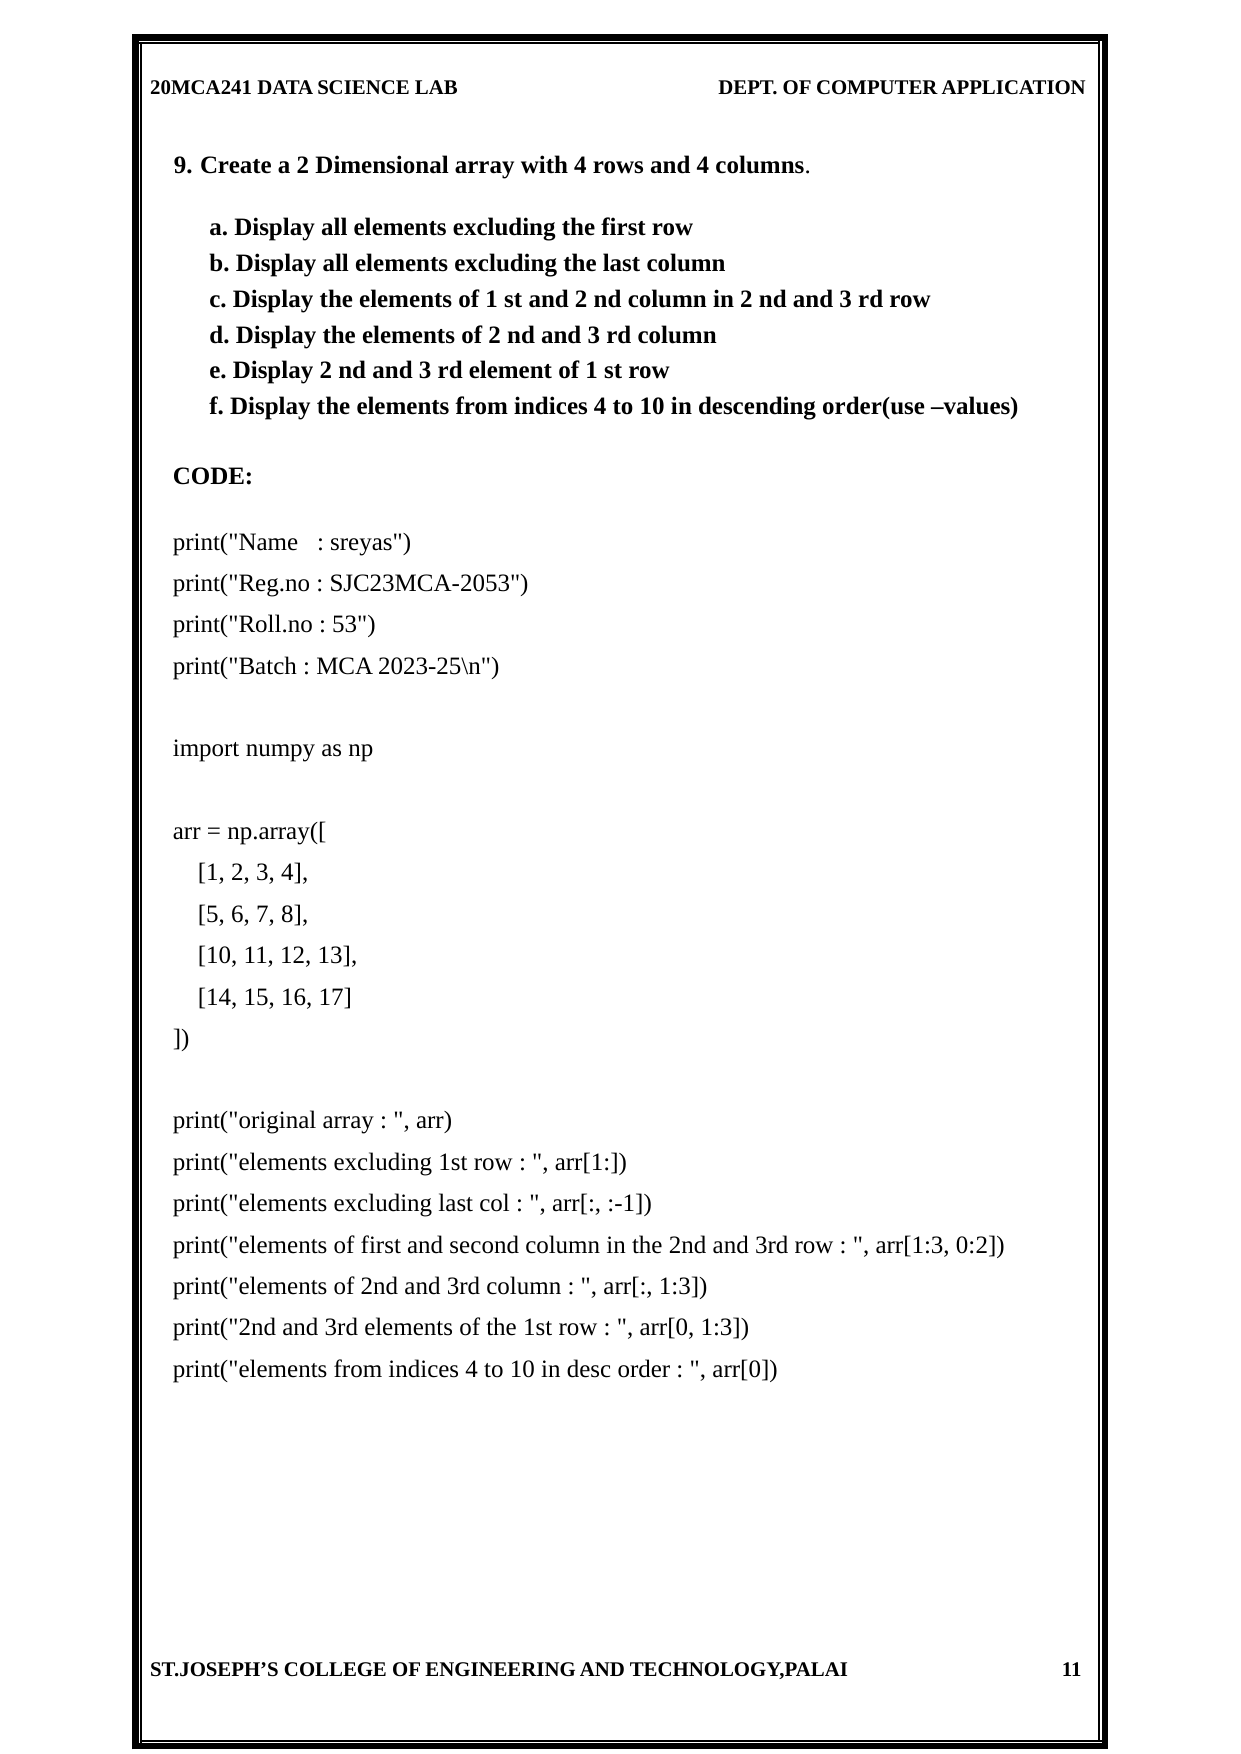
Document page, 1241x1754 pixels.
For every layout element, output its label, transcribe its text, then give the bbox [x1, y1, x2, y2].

text d. Display the elements of 2 nd and 3 rd column [209, 320, 1067, 348]
text [5, 6, 7, 8], [173, 899, 1067, 928]
text arr = np.array([ [173, 816, 1067, 845]
text print("elements from indices 4 to 10 in desc order : ", arr[0]) [173, 1354, 1067, 1382]
text print("elements excluding 1st row : ", arr[1:]) [173, 1147, 1067, 1176]
text print("original array : ", arr) [173, 1106, 1067, 1134]
text f. Display the elements from indices 4 to 10 in descending order(use –values) [209, 391, 1067, 420]
text CODE: [173, 461, 1067, 490]
text b. Display all elements excluding the last column [209, 248, 1067, 277]
text e. Display 2 nd and 3 rd element of 1 st row [209, 356, 1067, 384]
text [14, 15, 16, 17] [173, 982, 1067, 1010]
text print("elements of 2nd and 3rd column : ", arr[:, 1:3]) [173, 1271, 1067, 1300]
text print("elements excluding last col : ", arr[:, :-1]) [173, 1188, 1067, 1217]
text print("Reg.no : SJC23MCA-2053") [173, 568, 1067, 597]
text a. Display all elements excluding the first row [209, 212, 1067, 241]
text [1, 2, 3, 4], [173, 857, 1067, 886]
text [10, 11, 12, 13], [173, 940, 1067, 969]
text import numpy as np [173, 733, 1067, 762]
text print("elements of first and second column in the 2nd and 3rd row : ", arr[1:3, 0:2]) [173, 1230, 1067, 1258]
text c. Display the elements of 1 st and 2 nd column in 2 nd and 3 rd row [209, 284, 1067, 313]
text print("2nd and 3rd elements of the 1st row : ", arr[0, 1:3]) [173, 1312, 1067, 1341]
text 9. Create a 2 Dimensional array with 4 rows and 4 columns. [174, 150, 1067, 179]
text ]) [173, 1023, 1067, 1052]
text print("Name : sreyas") [173, 527, 1067, 555]
text print("Roll.no : 53") [173, 609, 1067, 638]
text print("Batch : MCA 2023-25\n") [173, 651, 1067, 679]
